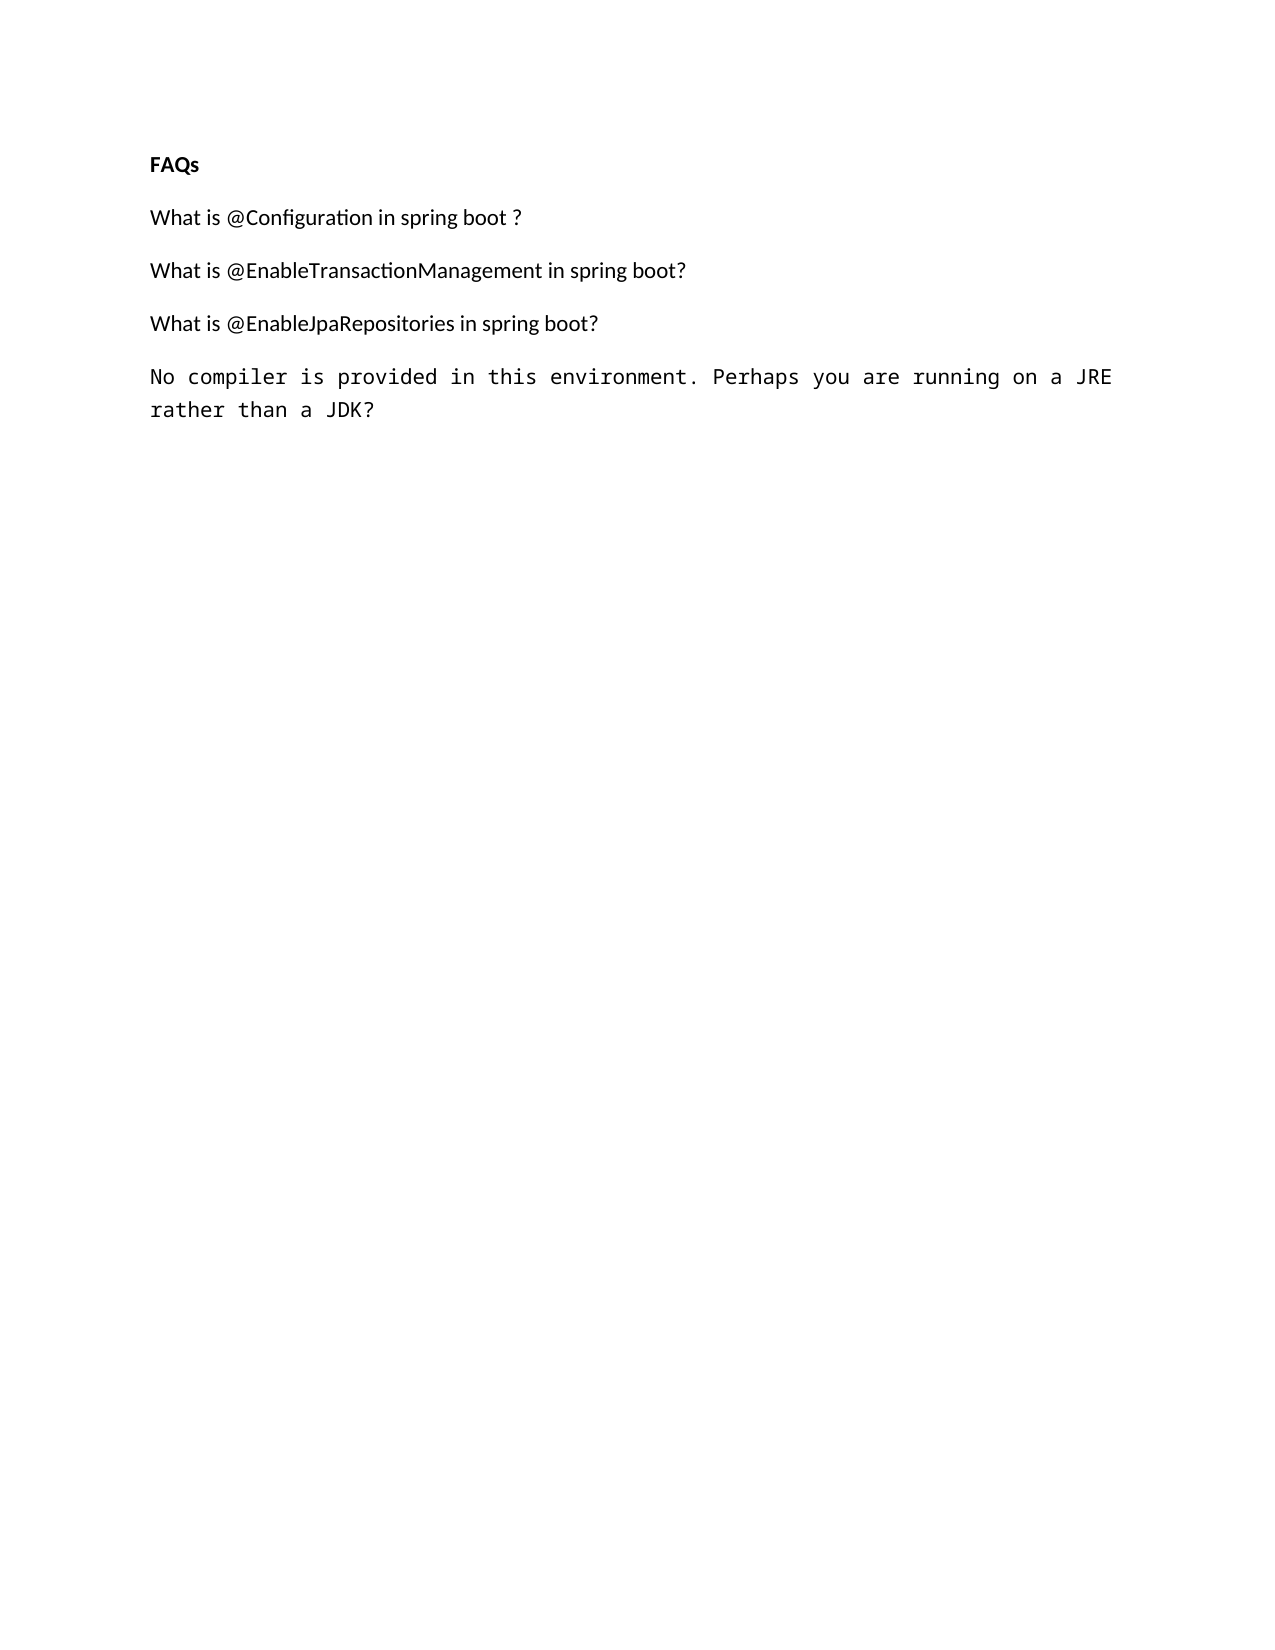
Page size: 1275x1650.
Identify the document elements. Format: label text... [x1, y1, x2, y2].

text What is @EnableJpaRepositories in spring boot? [150, 309, 1125, 337]
text FAQs [150, 150, 1125, 178]
text No compiler is provided in this environment. Perhaps you are running on a JRE rather than a JDK? [150, 362, 1125, 423]
text What is @Configuration in spring boot ? [150, 203, 1125, 231]
text What is @EnableTransactionManagement in spring boot? [150, 256, 1125, 284]
